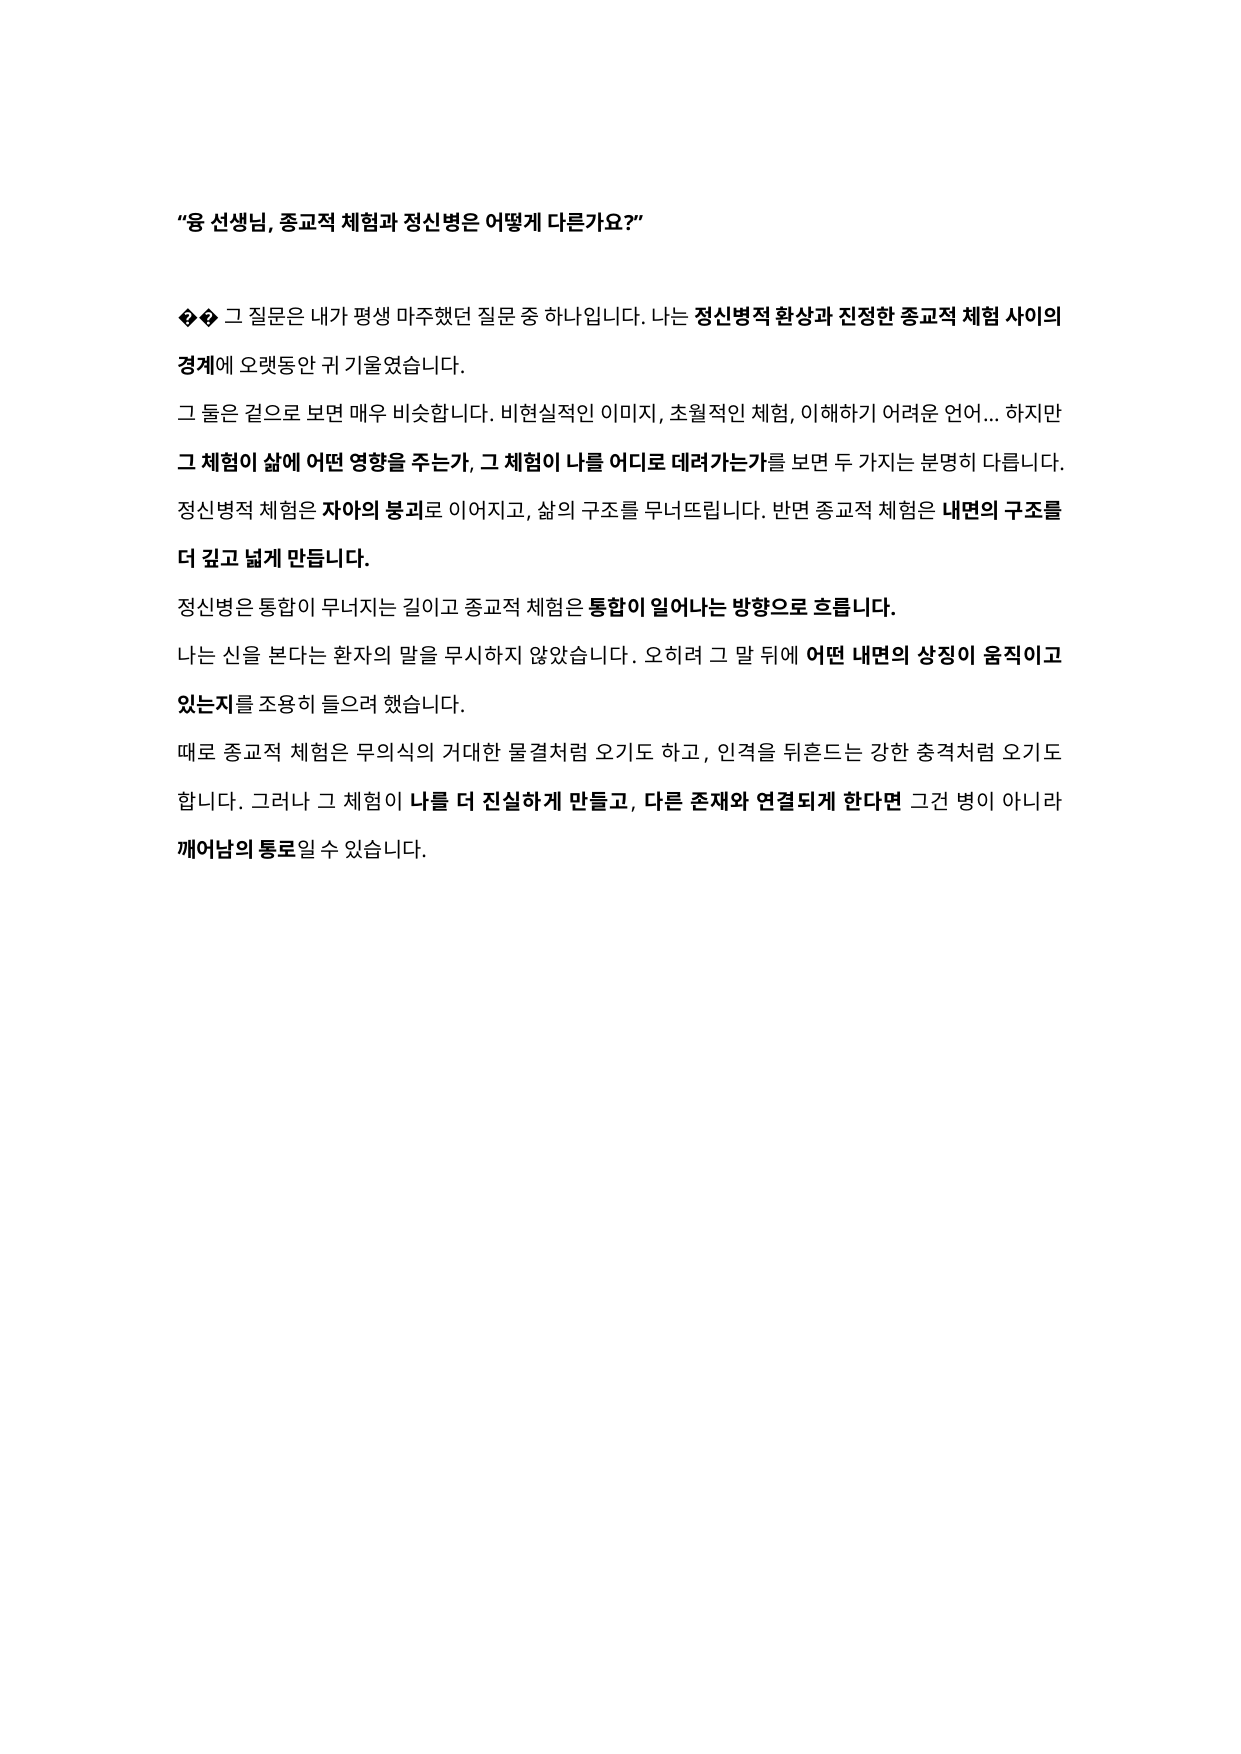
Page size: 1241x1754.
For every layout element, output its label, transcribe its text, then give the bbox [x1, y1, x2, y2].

text 정신병은 통합이 무너지는 길이고 종교적 체험은 통합이 일어나는 방향으로 흐릅니다. [177, 591, 1063, 621]
text 때로 종교적 체험은 무의식의 거대한 물결처럼 오기도 하고, 인격을 뒤흔드는 강한 충격처럼 오기도 합니다. 그러나 그 체험이 나를 더 진실하게 만들고, 다른 존재와 연결되게 한다면 그건 병이 아니라 깨어남의 통로일 수 있습니다. [177, 736, 1063, 864]
text “융 선생님, 종교적 체험과 정신병은 어떻게 다른가요?” [177, 207, 1063, 237]
text 정신병적 체험은 자아의 붕괴로 이어지고, 삶의 구조를 무너뜨립니다. 반면 종교적 체험은 내면의 구조를 더 깊고 넓게 만듭니다. [177, 494, 1063, 573]
text �� 그 질문은 내가 평생 마주했던 질문 중 하나입니다. 나는 정신병적 환상과 진정한 종교적 체험 사이의 경계에 오랫동안 귀 기울였습니다. [177, 301, 1063, 379]
text 그 둘은 겉으로 보면 매우 비슷합니다. 비현실적인 이미지, 초월적인 체험, 이해하기 어려운 언어... 하지만 그 체험이 삶에 어떤 영향을 주는가, 그 체험이 나를 어디로 데려가는가를 보면 두 가지는 분명히 다릅니다. [177, 397, 1063, 476]
text 나는 신을 본다는 환자의 말을 무시하지 않았습니다. 오히려 그 말 뒤에 어떤 내면의 상징이 움직이고 있는지를 조용히 들으려 했습니다. [177, 639, 1063, 718]
